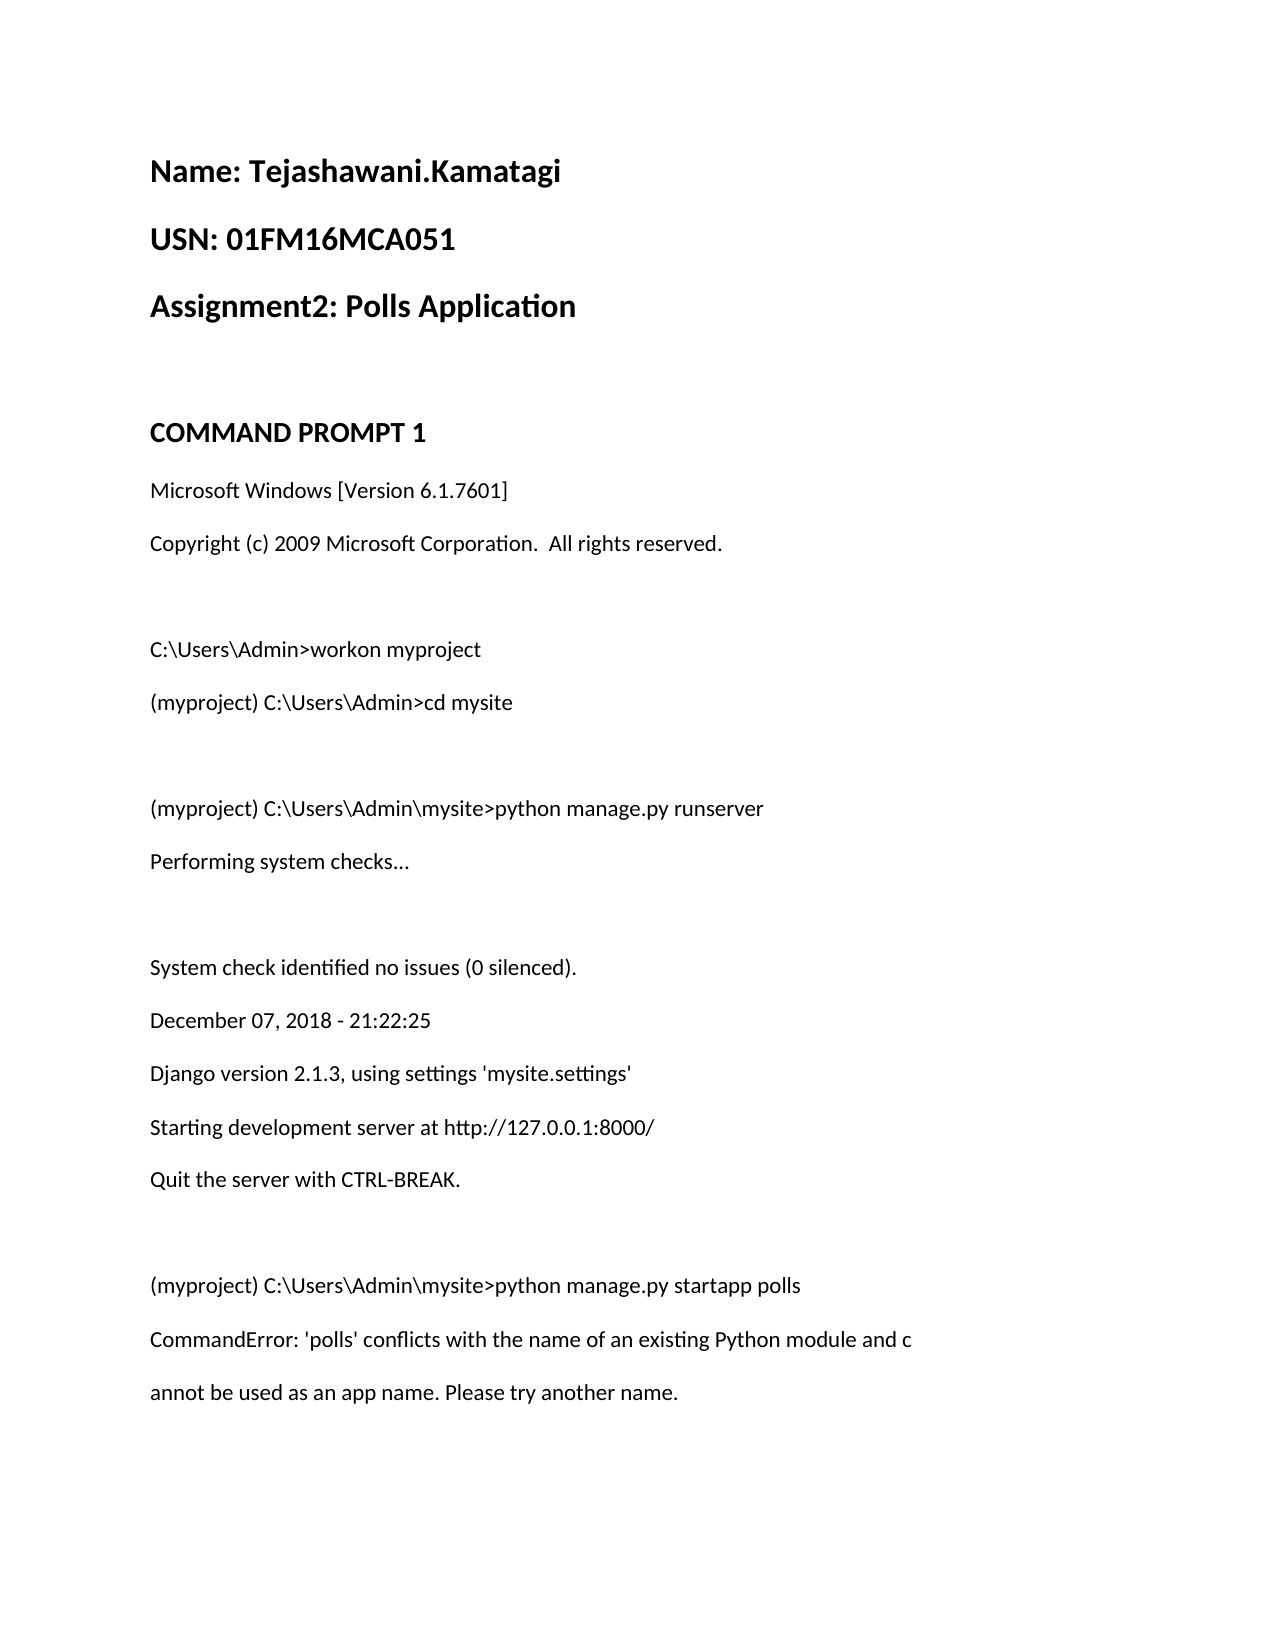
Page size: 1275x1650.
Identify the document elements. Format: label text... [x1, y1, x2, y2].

text (myproject) C:\Users\Admin\mysite>python manage.py startapp polls [150, 1272, 1125, 1300]
text Name: Tejashawani.Kamatagi [150, 150, 1125, 191]
text Django version 2.1.3, using settings 'mysite.settings' [150, 1059, 1125, 1088]
text Performing system checks... [150, 847, 1125, 876]
text C:\Users\Admin>workon myproject [150, 635, 1125, 663]
text Assignment2: Polls Application [150, 285, 1125, 326]
text annot be used as an app name. Please try another name. [150, 1378, 1125, 1406]
text Copyright (c) 2009 Microsoft Corporation. All rights reserved. [150, 529, 1125, 557]
text System check identified no issues (0 silenced). [150, 953, 1125, 982]
text USN: 01FM16MCA051 [150, 218, 1125, 258]
text COMMAND PROMPT 1 [150, 414, 1125, 450]
text December 07, 2018 - 21:22:25 [150, 1007, 1125, 1034]
text CommandError: 'polls' conflicts with the name of an existing Python module and c [150, 1325, 1125, 1353]
text Microsoft Windows [Version 6.1.7601] [150, 476, 1125, 504]
text Starting development server at http://127.0.0.1:8000/ [150, 1113, 1125, 1141]
text (myproject) C:\Users\Admin>cd mysite [150, 688, 1125, 716]
text (myproject) C:\Users\Admin\mysite>python manage.py runserver [150, 794, 1125, 822]
text Quit the server with CTRL-BREAK. [150, 1166, 1125, 1194]
